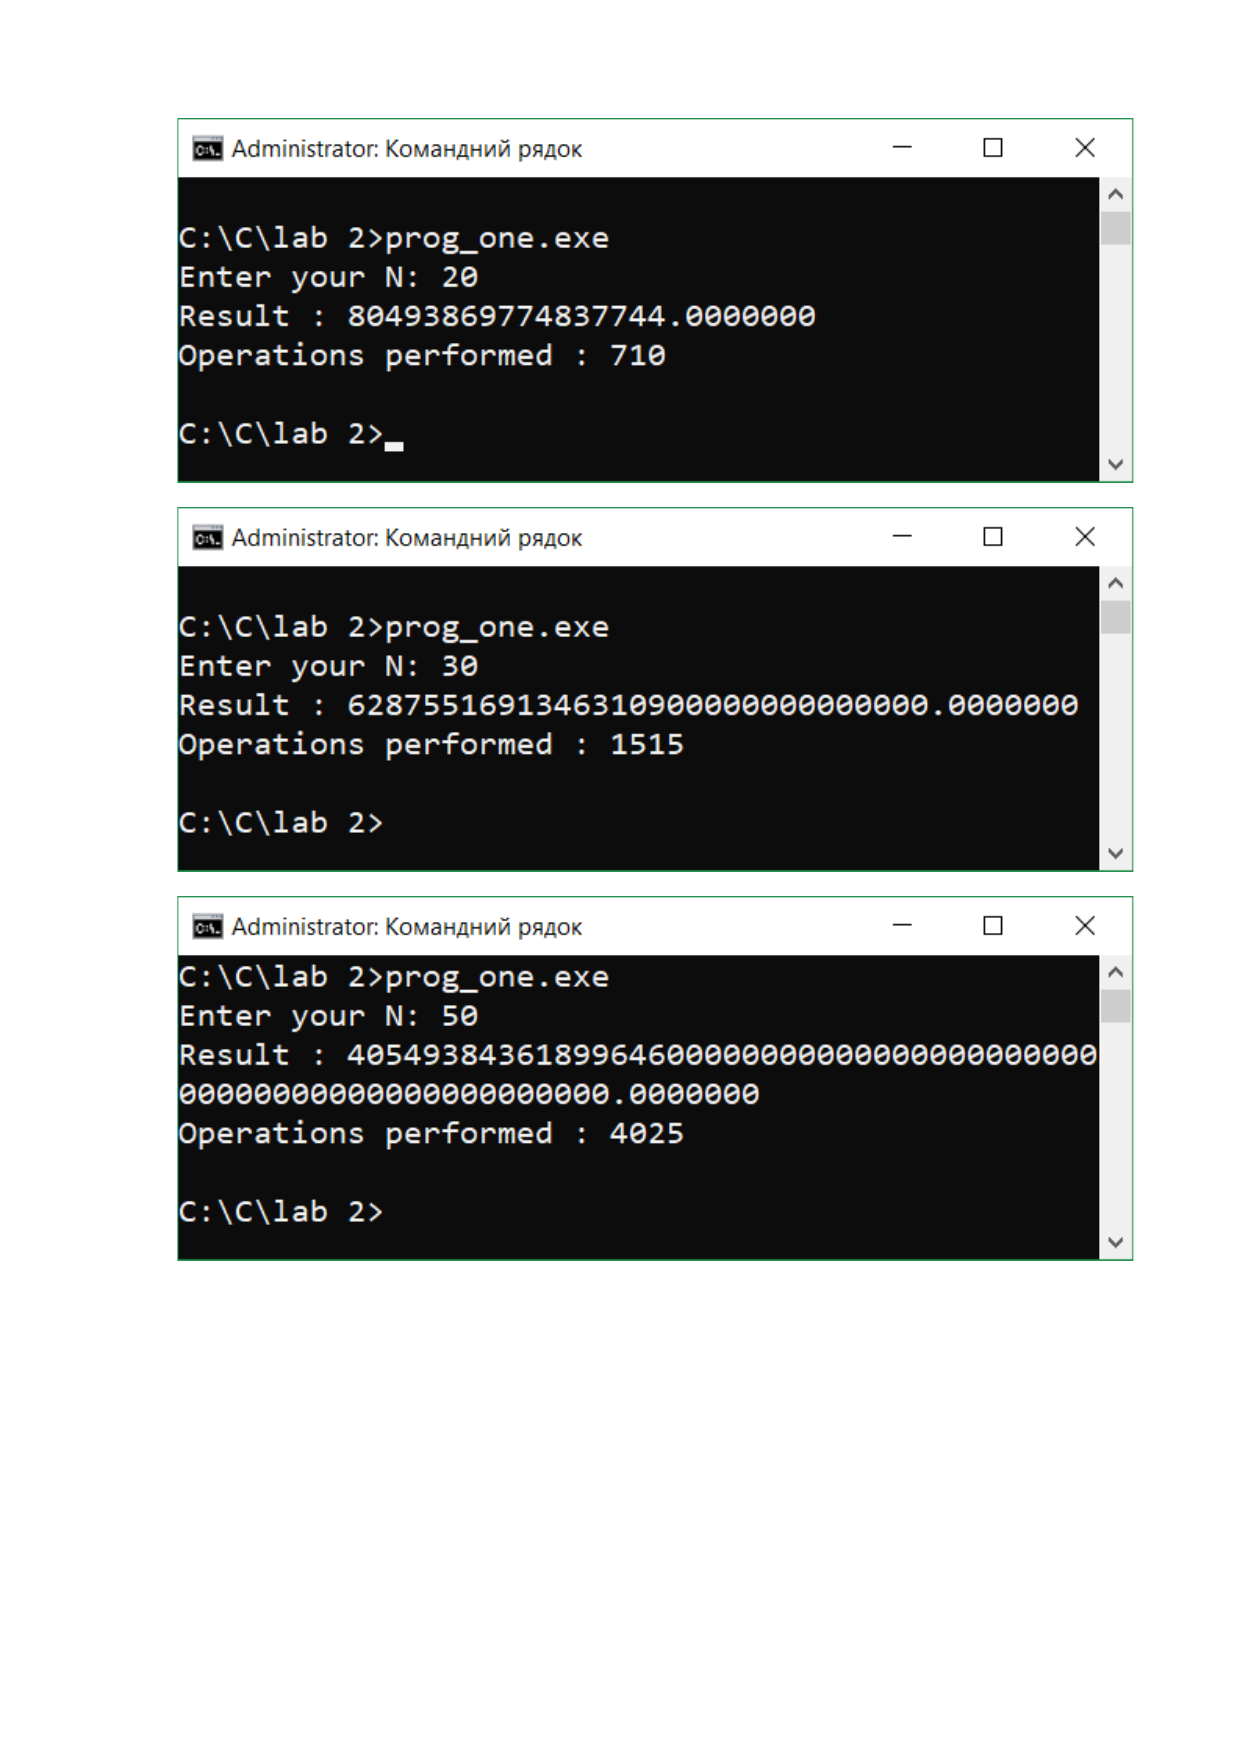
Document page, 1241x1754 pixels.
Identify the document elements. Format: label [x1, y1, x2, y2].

picture [177, 118, 1134, 483]
picture [177, 507, 1134, 872]
picture [177, 896, 1134, 1261]
